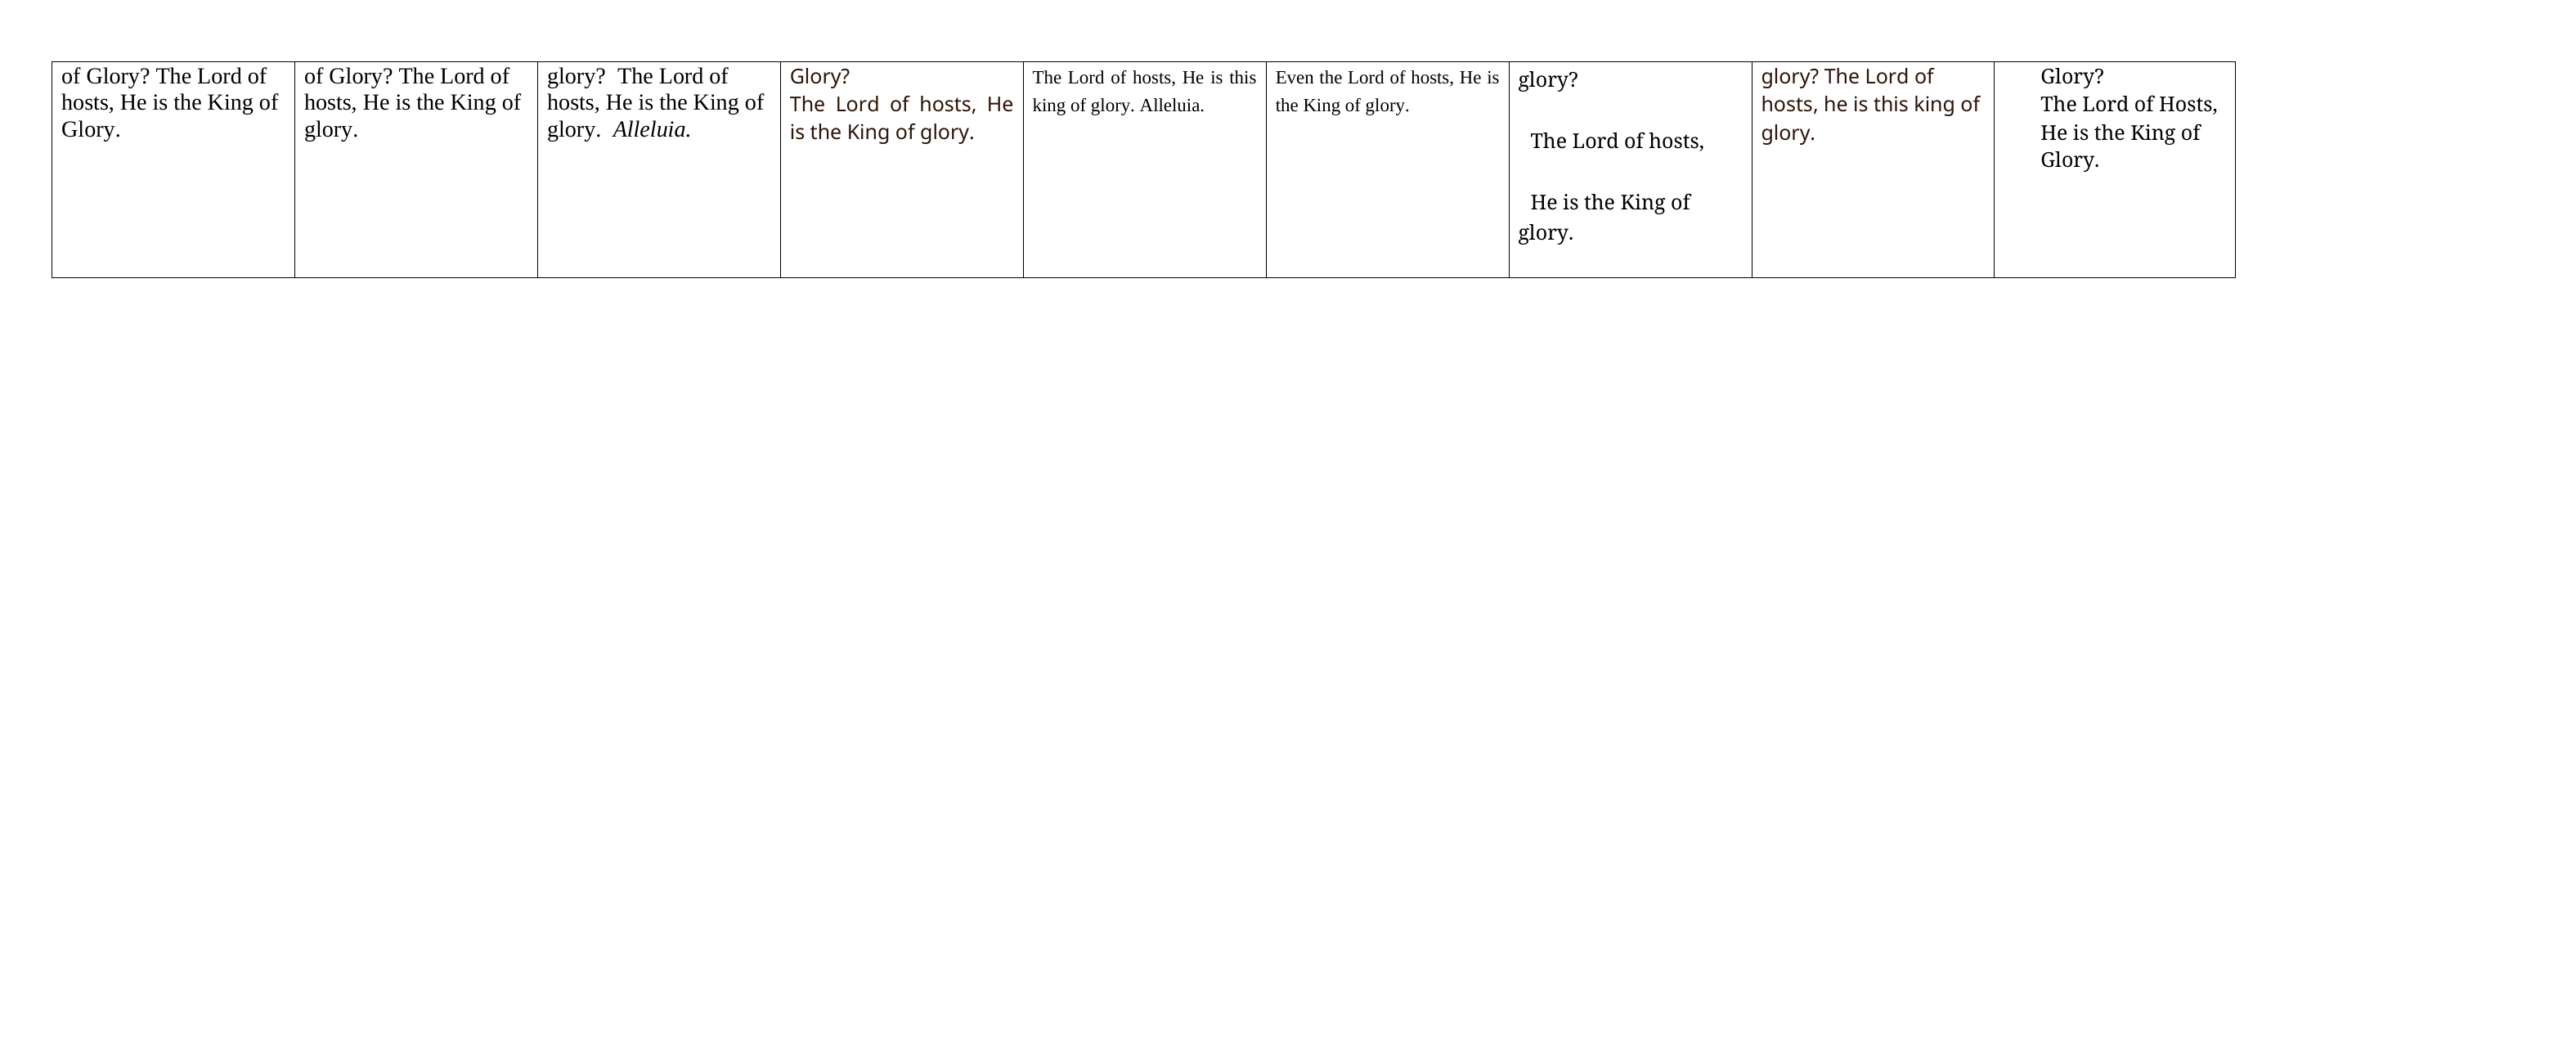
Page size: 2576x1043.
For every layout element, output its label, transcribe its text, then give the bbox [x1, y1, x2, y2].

table_cell Who is this King of glory? Even the Lord of hosts, He is the King of glory. [1267, 62, 1509, 276]
table_cell Who is this King of Glory? The Lord of hosts, He is the King of glory. [781, 62, 1023, 276]
table_cell 10 Who is this King of Glory? The Lord of Hosts, He is the King of Glory. [1995, 62, 2235, 276]
table_cell Who is the King of glory? The Lord of hosts, He is the King of glory. [1510, 62, 1752, 276]
table_cell Who, then, is this King of Glory? The Lord of hosts, He is the King of Glory. [52, 62, 294, 276]
table_cell Who is this king of glory? The Lord of hosts, He is this king of glory. Alleluia. [1024, 62, 1266, 276]
table_cell Who is this King of glory? The Lord of hosts, He is the King of glory. Alleluia. [538, 62, 780, 276]
table_cell Who, then, is this King of Glory? The Lord of hosts, He is the King of glory. [295, 62, 537, 276]
table_cell Who is this king of glory? The Lord of hosts, he is this king of glory. [1752, 62, 1994, 276]
